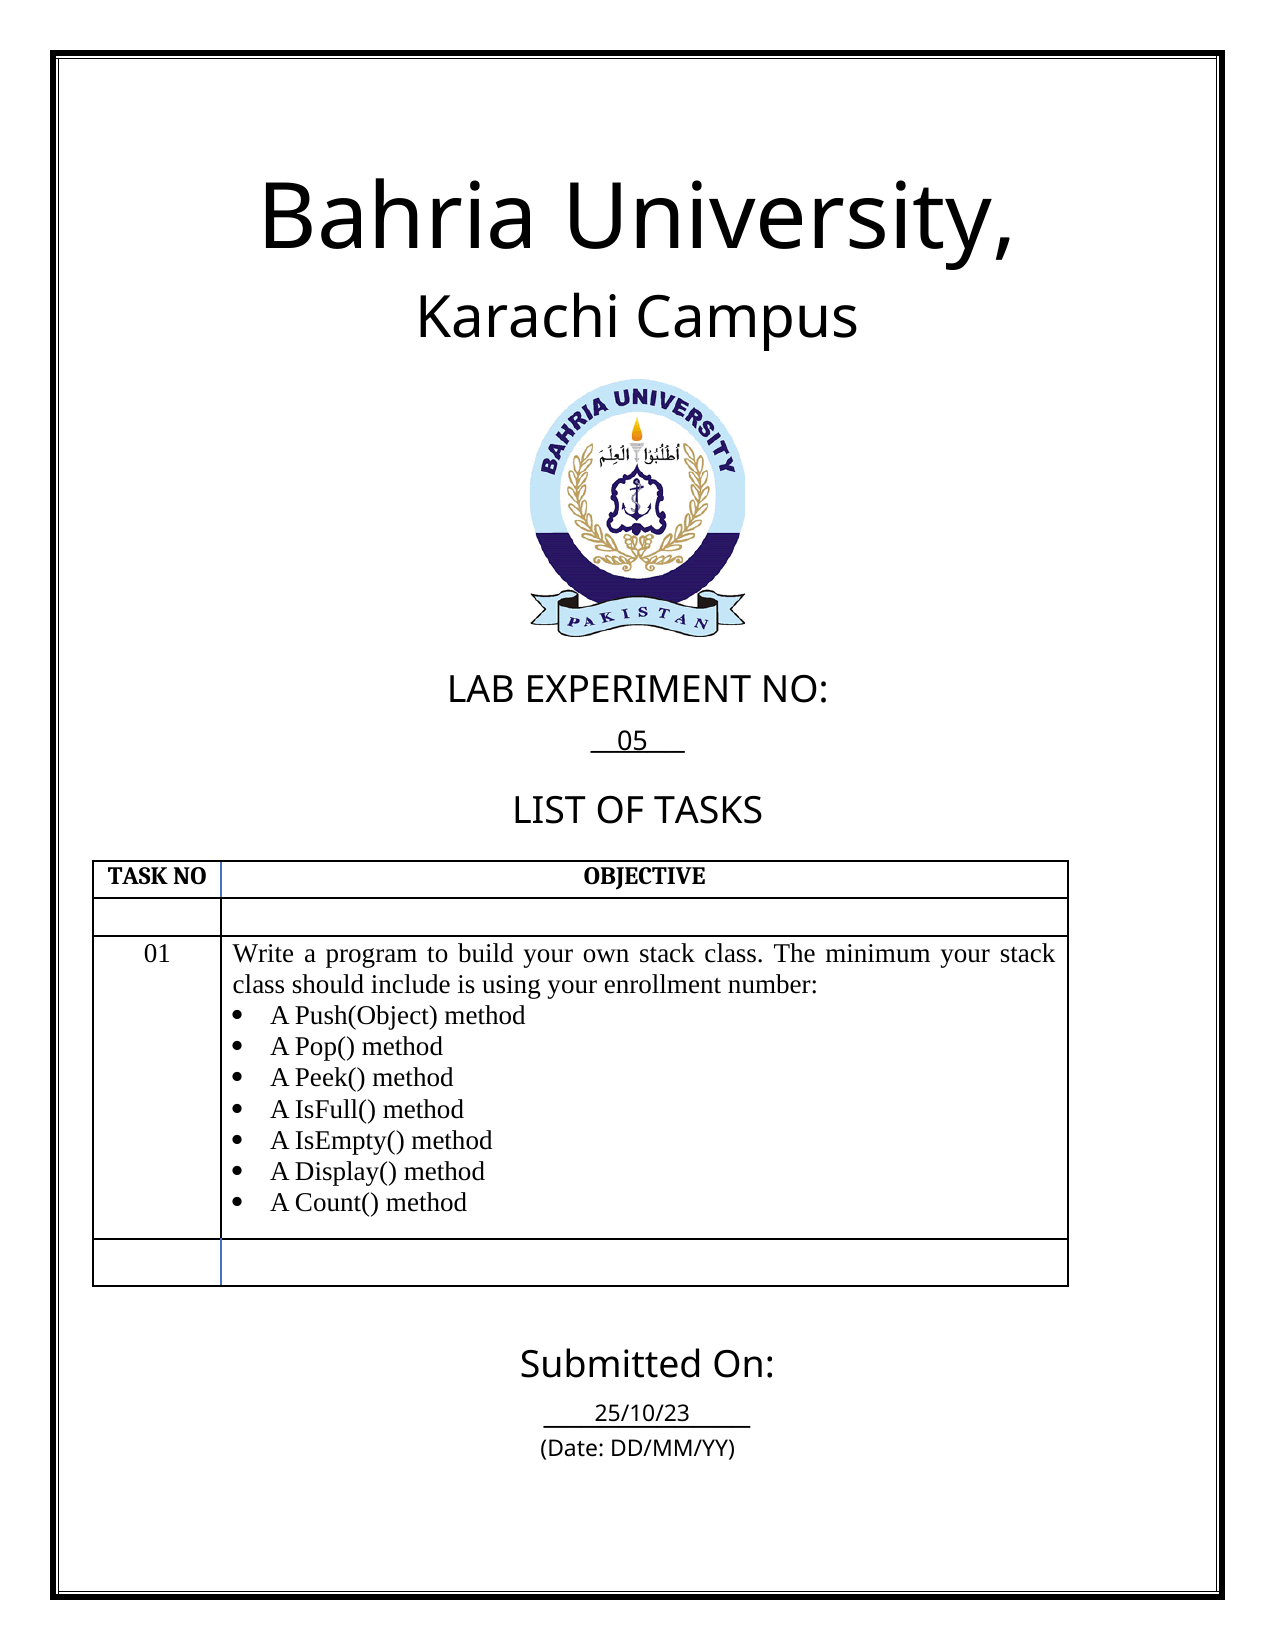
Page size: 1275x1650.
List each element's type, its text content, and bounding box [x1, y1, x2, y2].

table_header TASK NO [94, 862, 220, 897]
text LIST OF TASKS [150, 783, 1125, 834]
text (Date: DD/MM/YY) [150, 1432, 1125, 1463]
picture [529, 379, 746, 637]
text Submitted On: [150, 1338, 1125, 1389]
table_cell [222, 899, 1067, 934]
table_cell Write a program to build your own stack class. The minimum your stack class should include is using your enrollment number: A Push(Object) method A Pop() method A Peek() method A IsFull() method A IsEmpty() method A Display() method A Count() method [222, 937, 1067, 1238]
table_cell [222, 1240, 1067, 1285]
text _____ [150, 713, 1125, 756]
table_cell [94, 899, 220, 934]
text LAB EXPERIMENT NO: [150, 662, 1125, 713]
table_cell 01 [94, 937, 220, 1238]
text Karachi Campus [150, 275, 1125, 354]
text Bahria University, [150, 150, 1125, 275]
table_header OBJECTIVE [222, 862, 1067, 897]
table_cell [94, 1240, 220, 1285]
text ___________ [150, 1389, 1125, 1432]
